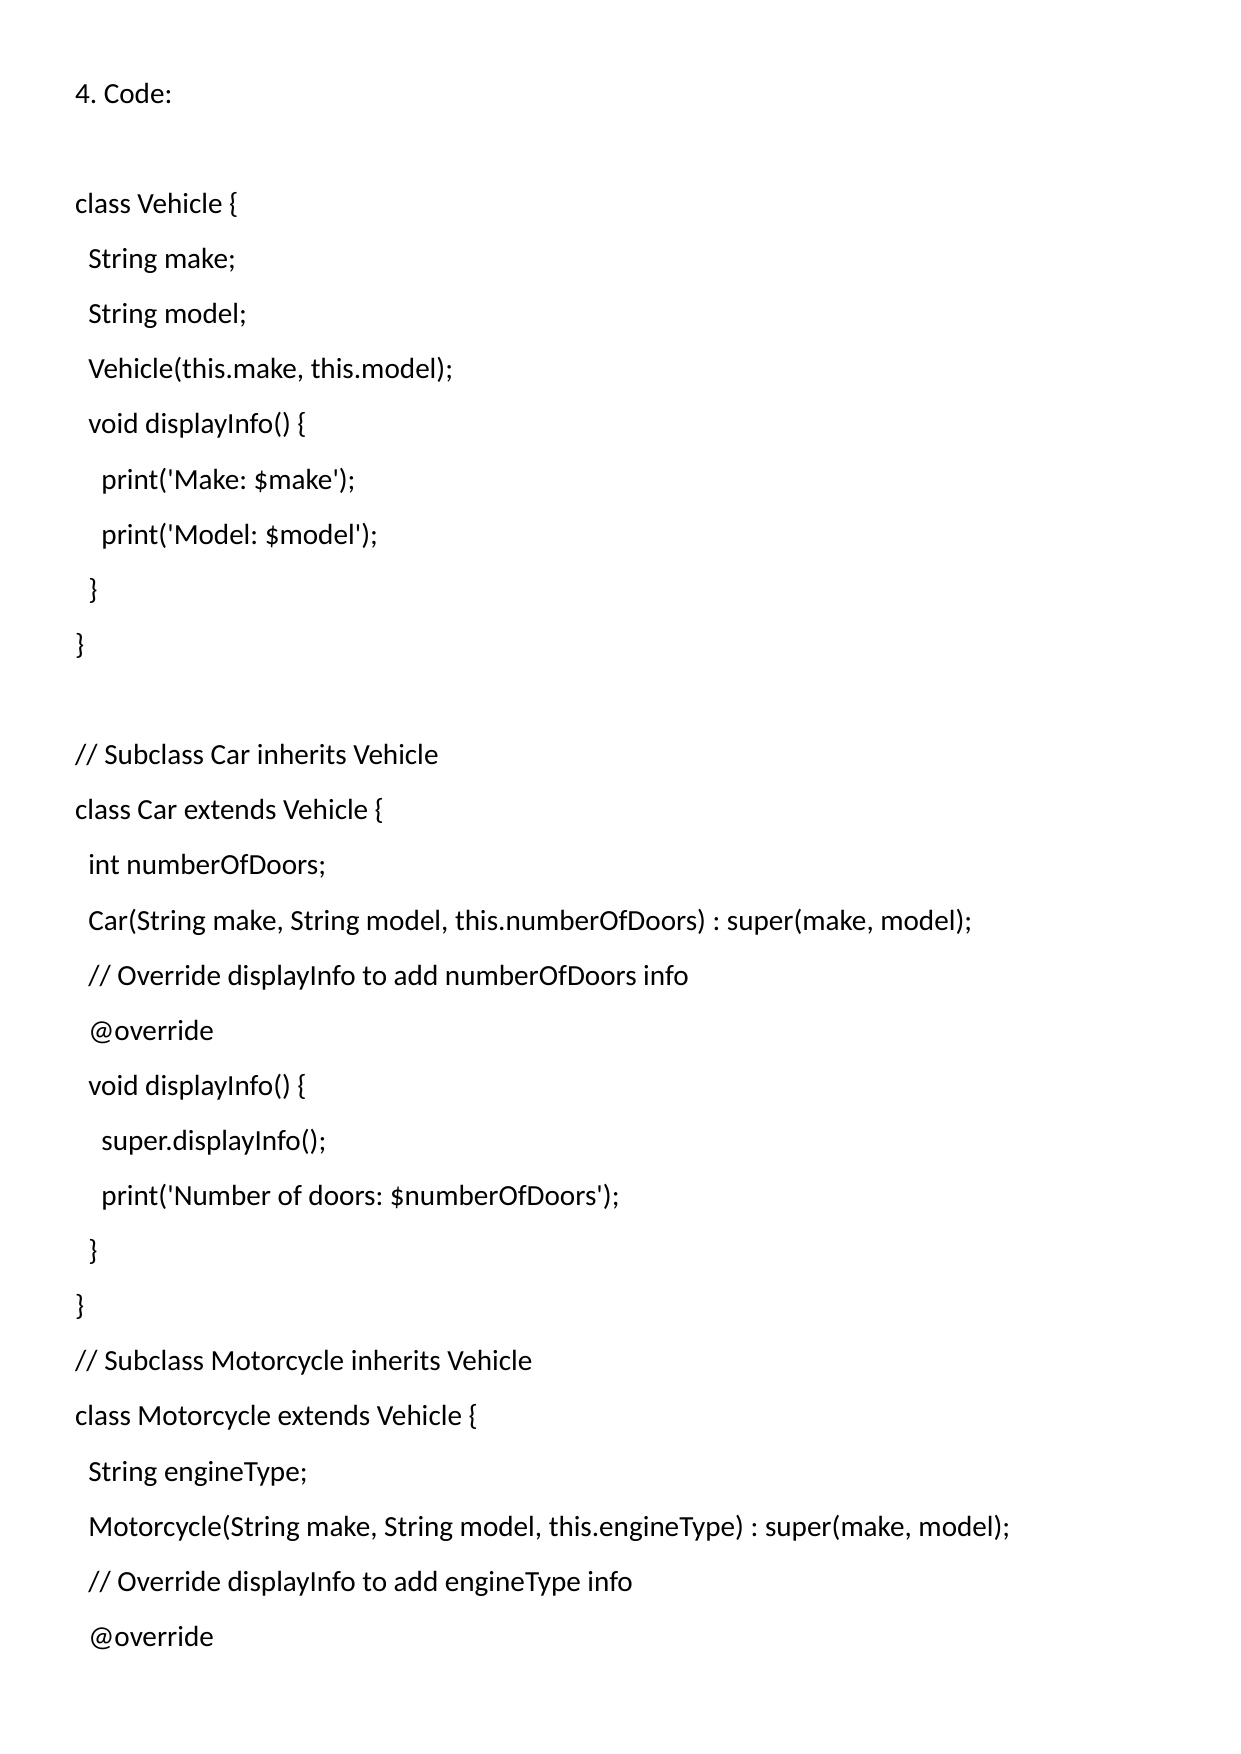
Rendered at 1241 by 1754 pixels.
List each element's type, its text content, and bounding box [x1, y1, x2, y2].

text Motorcycle(String make, String model, this.engineType) : super(make, model); [75, 1508, 1165, 1543]
text class Vehicle { [75, 185, 1165, 221]
text @override [75, 1012, 1165, 1047]
text String engineType; [75, 1453, 1165, 1488]
text } [75, 571, 1165, 607]
text } [75, 626, 1165, 662]
text String model; [75, 295, 1165, 331]
text class Motorcycle extends Vehicle { [75, 1397, 1165, 1433]
text void displayInfo() { [75, 1067, 1165, 1102]
text // Override displayInfo to add engineType info [75, 1563, 1165, 1598]
text } [75, 1232, 1165, 1268]
text print('Number of doors: $numberOfDoors'); [75, 1177, 1165, 1213]
text // Subclass Motorcycle inherits Vehicle [75, 1342, 1165, 1378]
text String make; [75, 240, 1165, 276]
text class Car extends Vehicle { [75, 791, 1165, 827]
text @override [75, 1618, 1165, 1653]
text // Subclass Car inherits Vehicle [75, 736, 1165, 772]
text } [75, 1287, 1165, 1323]
text void displayInfo() { [75, 406, 1165, 441]
text print('Model: $model'); [75, 516, 1165, 551]
text 4. Code: [75, 75, 1165, 111]
text // Override displayInfo to add numberOfDoors info [75, 957, 1165, 992]
text int numberOfDoors; [75, 846, 1165, 882]
text Vehicle(this.make, this.model); [75, 351, 1165, 386]
text super.displayInfo(); [75, 1122, 1165, 1158]
text print('Make: $make'); [75, 461, 1165, 496]
text Car(String make, String model, this.numberOfDoors) : super(make, model); [75, 902, 1165, 937]
